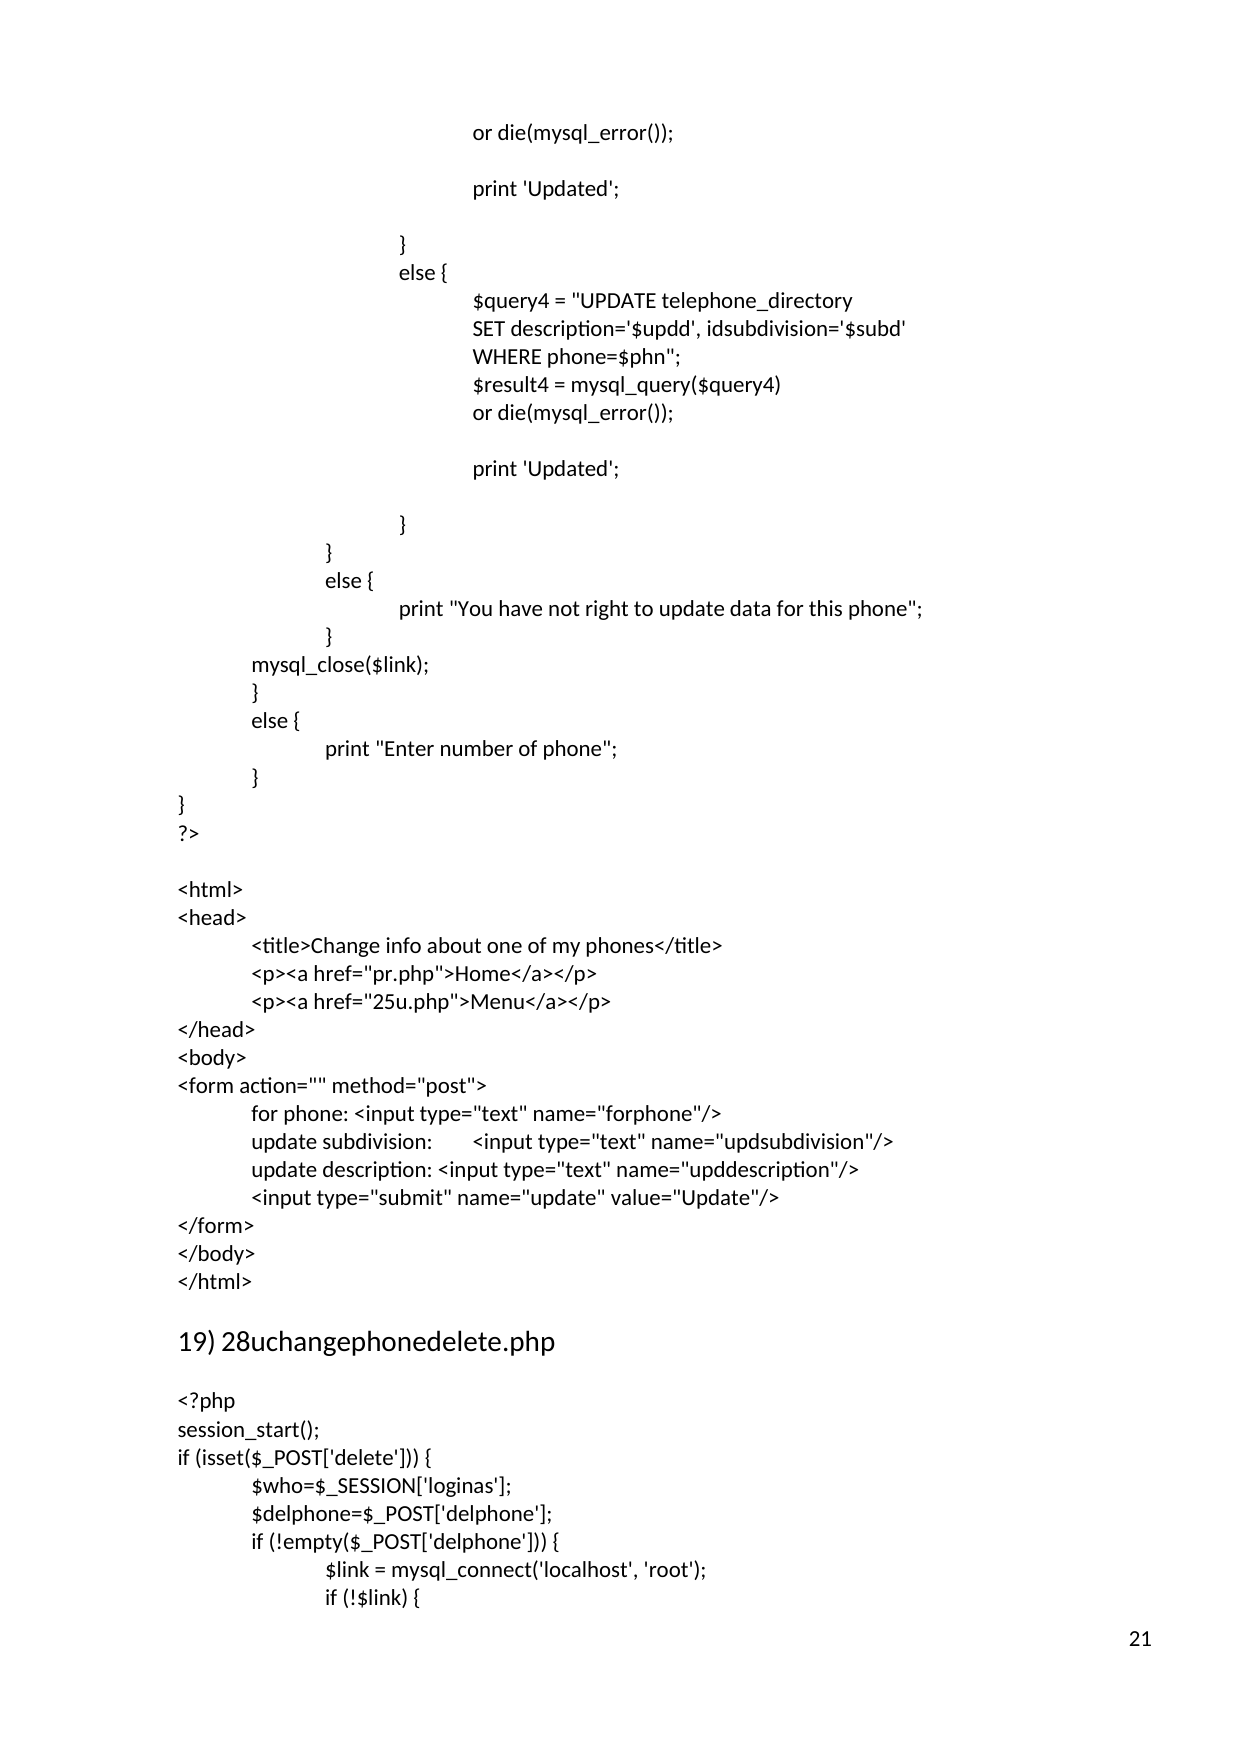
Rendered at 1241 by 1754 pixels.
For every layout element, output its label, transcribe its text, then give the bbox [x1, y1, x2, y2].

text if (!empty($_POST['delphone'])) { [177, 1527, 1152, 1555]
text $delphone=$_POST['delphone']; [177, 1499, 1152, 1527]
text <input type="submit" name="update" value="Update"/> [177, 1183, 1152, 1211]
text } [177, 678, 1152, 707]
text WHERE phone=$phn"; [177, 342, 1152, 370]
text if (!$link) { [177, 1583, 1152, 1611]
text <body> [177, 1043, 1152, 1071]
text <title>Change info about one of my phones</title> [177, 931, 1152, 959]
text session_start(); [177, 1415, 1152, 1443]
text or die(mysql_error()); [177, 398, 1152, 426]
text <?php [177, 1387, 1152, 1415]
text <p><a href="pr.php">Home</a></p> [177, 959, 1152, 987]
text } [177, 763, 1152, 791]
text SET description='$updd', idsubdivision='$subd' [177, 314, 1152, 342]
text } [177, 510, 1152, 538]
text 19) 28uchangephonedelete.php [177, 1323, 1152, 1359]
text print 'Updated'; [177, 174, 1152, 202]
text else { [177, 566, 1152, 594]
text update description: <input type="text" name="upddescription"/> [177, 1155, 1152, 1183]
text for phone: <input type="text" name="forphone"/> [177, 1099, 1152, 1127]
text </form> [177, 1211, 1152, 1239]
text </head> [177, 1015, 1152, 1043]
text else { [177, 707, 1152, 734]
text <p><a href="25u.php">Menu</a></p> [177, 987, 1152, 1015]
text $who=$_SESSION['loginas']; [177, 1471, 1152, 1499]
text mysql_close($link); [177, 651, 1152, 678]
text $query4 = "UPDATE telephone_directory [177, 286, 1152, 314]
text } [177, 622, 1152, 651]
text } [177, 791, 1152, 819]
text $result4 = mysql_query($query4) [177, 370, 1152, 398]
text print 'Updated'; [177, 454, 1152, 482]
text ?> [177, 819, 1152, 847]
text </body> [177, 1239, 1152, 1267]
text } [177, 538, 1152, 566]
text <html> [177, 875, 1152, 903]
text print "Enter number of phone"; [177, 734, 1152, 763]
text print "You have not right to update data for this phone"; [177, 594, 1152, 622]
text update subdivision: <input type="text" name="updsubdivision"/> [177, 1127, 1152, 1155]
text } [177, 230, 1152, 258]
text if (isset($_POST['delete'])) { [177, 1443, 1152, 1471]
text </html> [177, 1267, 1152, 1295]
text else { [177, 258, 1152, 286]
text $link = mysql_connect('localhost', 'root'); [177, 1555, 1152, 1583]
text <form action="" method="post"> [177, 1071, 1152, 1099]
text or die(mysql_error()); [177, 118, 1152, 146]
text <head> [177, 903, 1152, 931]
